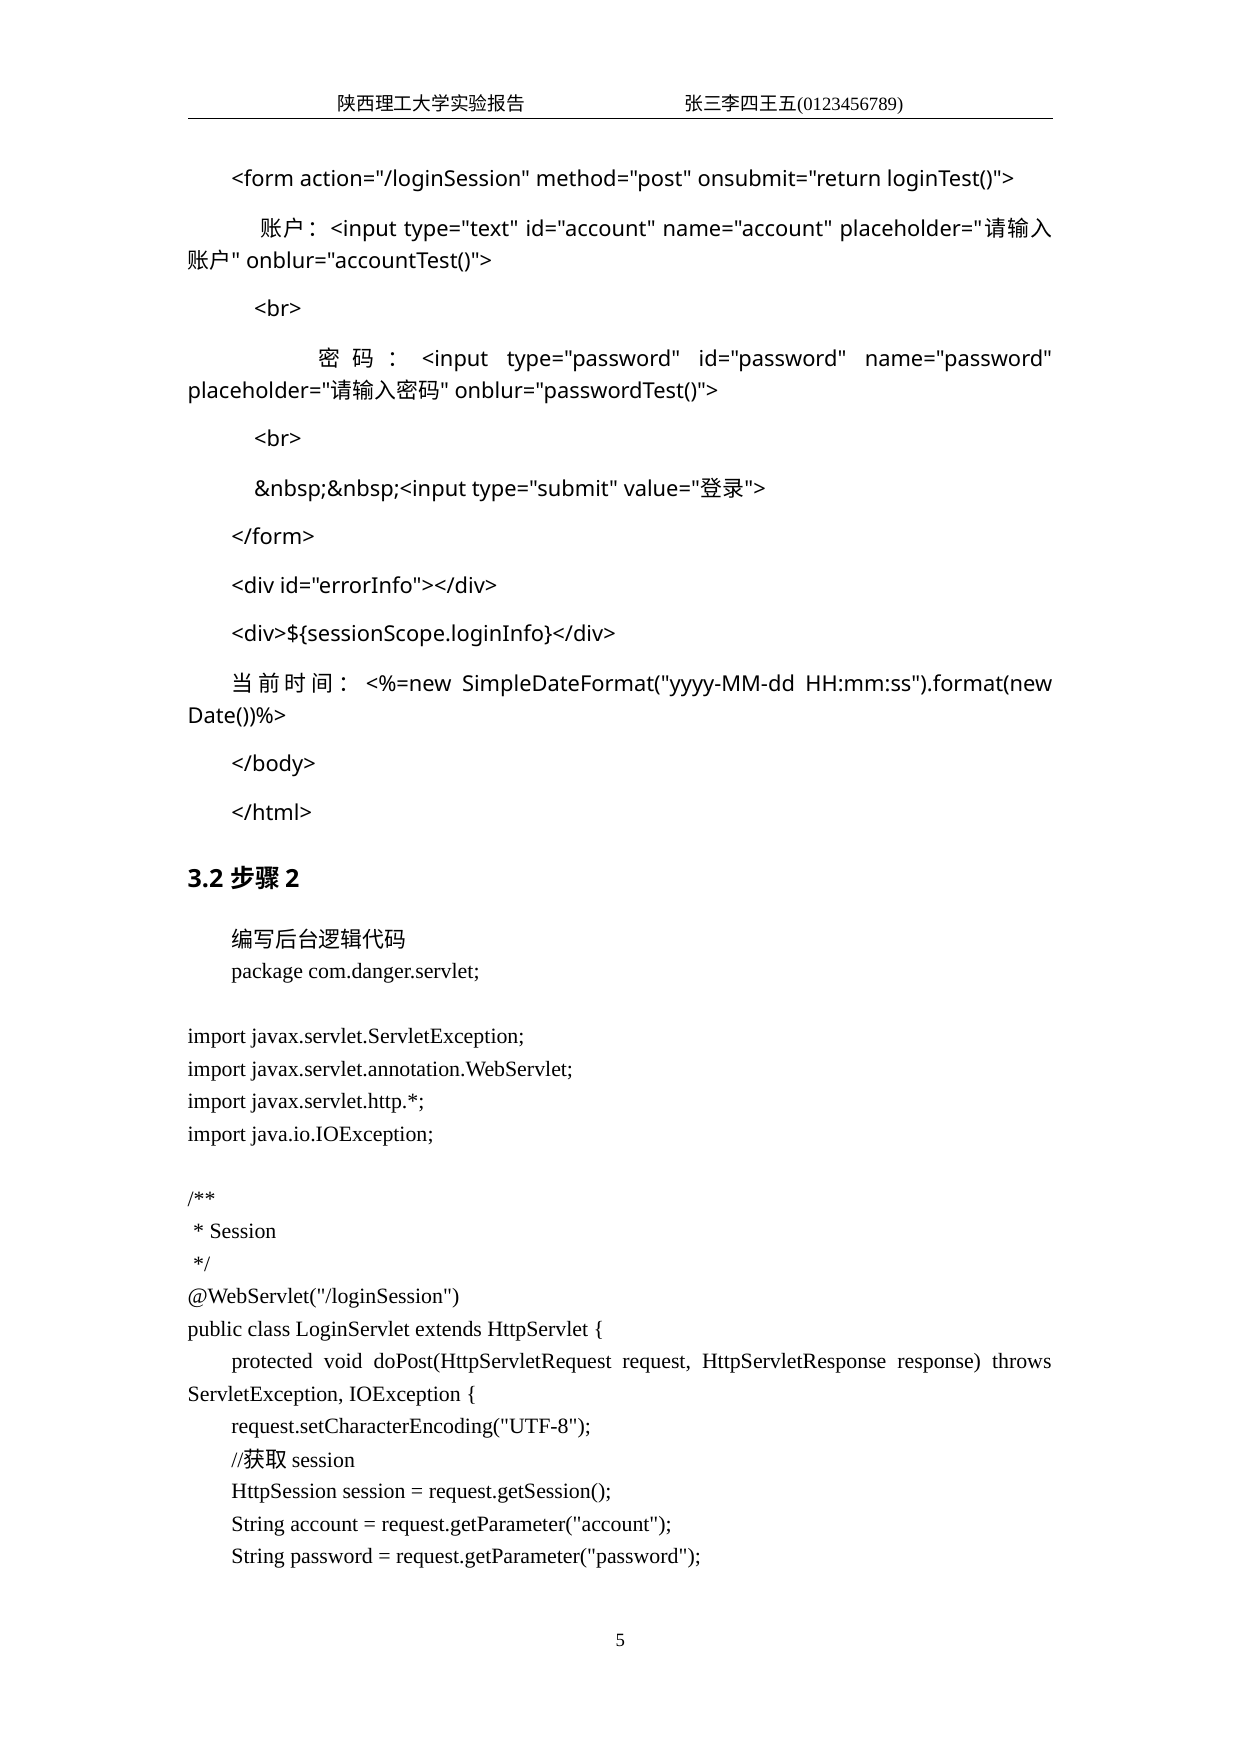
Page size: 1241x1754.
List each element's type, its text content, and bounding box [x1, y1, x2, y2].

text <br> [187, 422, 1053, 454]
text </body> [187, 747, 1053, 779]
text * Session [187, 1214, 1053, 1247]
text </form> [187, 519, 1053, 552]
text 编写后台逻辑代码 [187, 922, 1053, 954]
text <br> [187, 292, 1053, 324]
text protected void doPost(HttpServletRequest request, HttpServletResponse response) throws ServletException, IOException { [187, 1344, 1053, 1409]
text package com.danger.servlet; [187, 954, 1053, 987]
text 密码：<input type="password" id="password" name="password" placeholder="请输入密码" onblur="passwordTest()"> [187, 341, 1053, 406]
text @WebServlet("/loginSession") [187, 1279, 1053, 1312]
text String password = request.getParameter("password"); [187, 1539, 1053, 1572]
text /** [187, 1182, 1053, 1214]
text String account = request.getParameter("account"); [187, 1507, 1053, 1539]
text */ [187, 1247, 1053, 1279]
text public class LoginServlet extends HttpServlet { [187, 1312, 1053, 1344]
text import java.io.IOException; [187, 1117, 1053, 1149]
text request.setCharacterEncoding("UTF-8"); [187, 1409, 1053, 1442]
text 账户：<input type="text" id="account" name="account" placeholder="请输入账户" onblur="accountTest()"> [187, 211, 1053, 276]
text <div>${sessionScope.loginInfo}</div> [187, 617, 1053, 649]
subtitle 3.2 步骤2 [187, 844, 1053, 909]
text </html> [187, 796, 1053, 828]
text &nbsp;&nbsp;<input type="submit" value="登录"> [187, 471, 1053, 503]
text <form action="/loginSession" method="post" onsubmit="return loginTest()"> [187, 162, 1053, 194]
text import javax.servlet.http.*; [187, 1084, 1053, 1117]
text HttpSession session = request.getSession(); [187, 1474, 1053, 1507]
text import javax.servlet.annotation.WebServlet; [187, 1052, 1053, 1084]
text import javax.servlet.ServletException; [187, 1019, 1053, 1052]
text //获取session [187, 1442, 1053, 1474]
text <div id="errorInfo"></div> [187, 568, 1053, 601]
text 当前时间：<%=new SimpleDateFormat("yyyy-MM-dd HH:mm:ss").format(new Date())%> [187, 666, 1053, 731]
